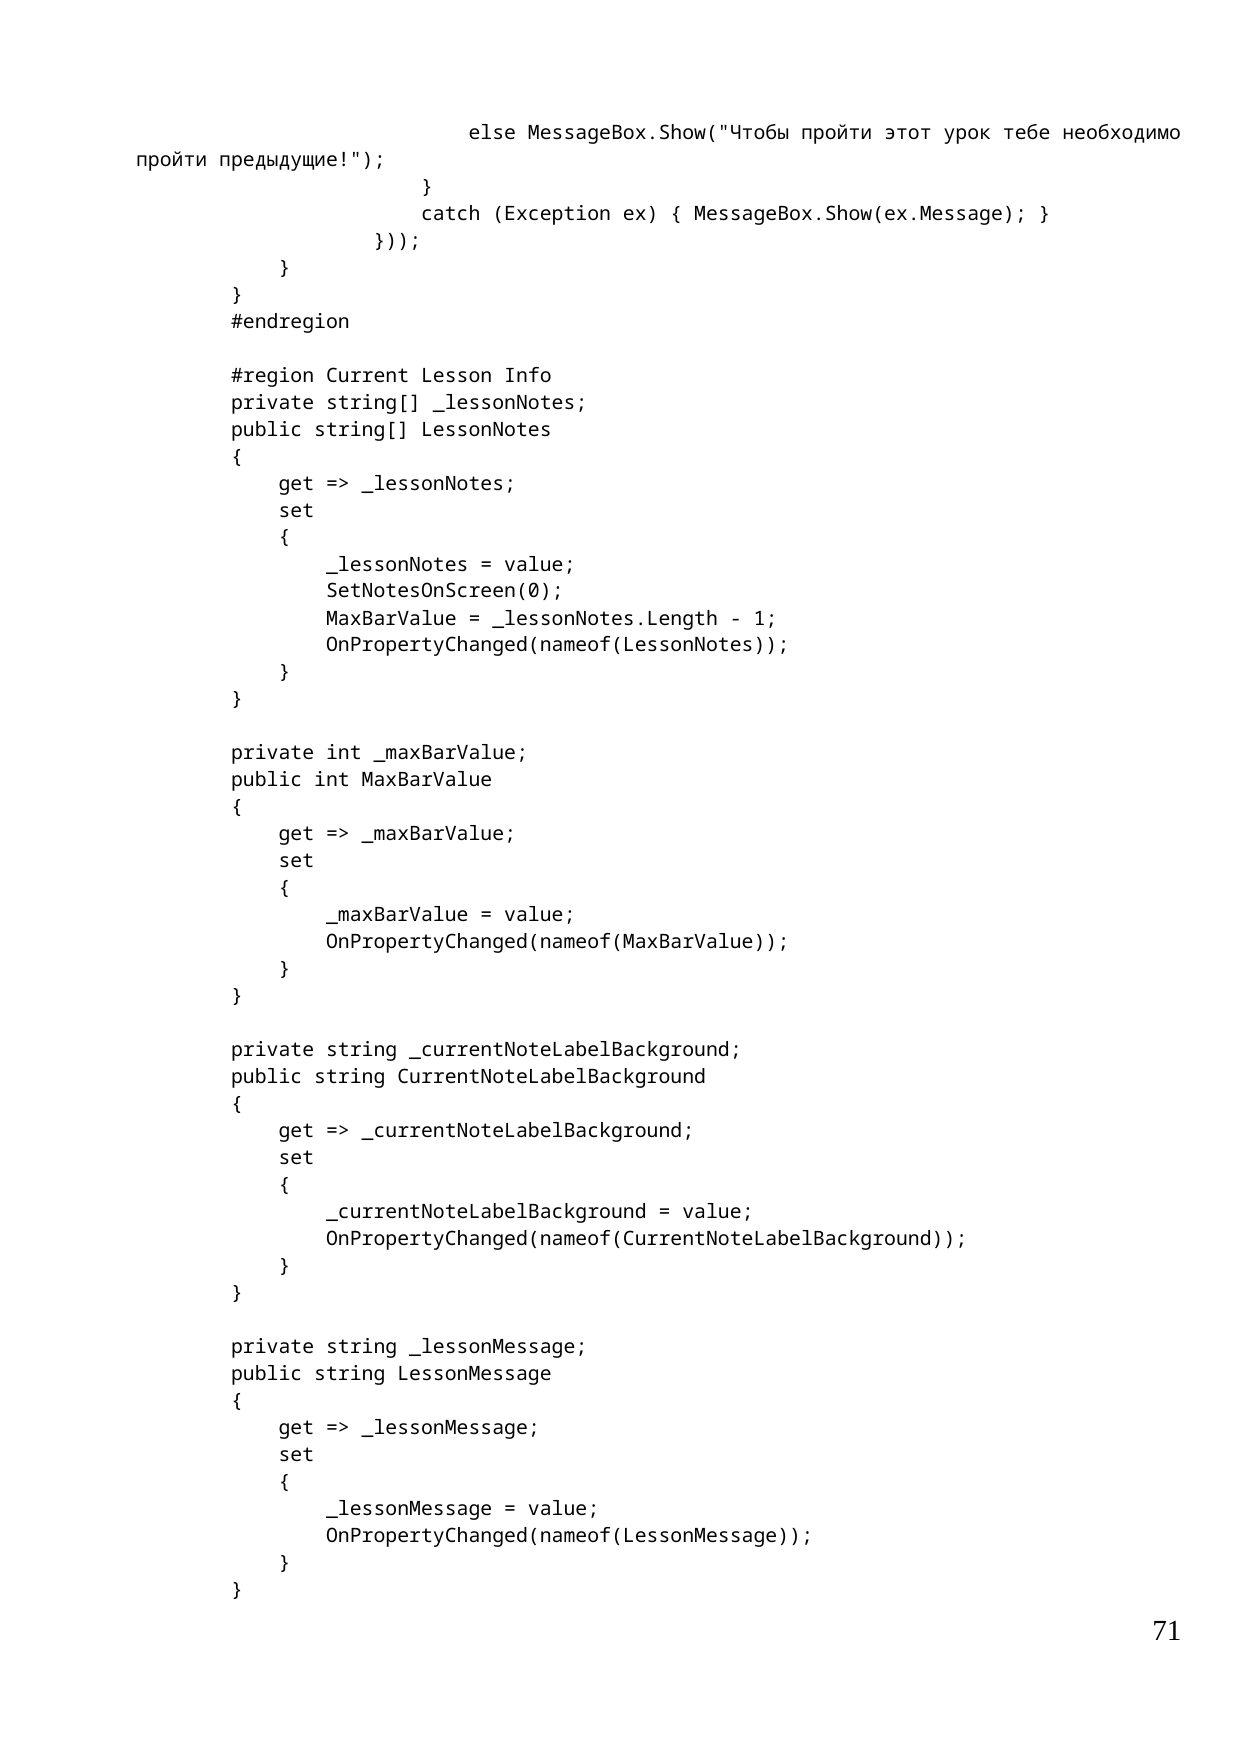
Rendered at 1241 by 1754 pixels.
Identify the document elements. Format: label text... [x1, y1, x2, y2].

text _maxBarValue = value; [136, 901, 1181, 927]
text } [136, 981, 1181, 1008]
text { [136, 1089, 1181, 1116]
text set [136, 496, 1181, 523]
text OnPropertyChanged(nameof(MaxBarValue)); [136, 927, 1181, 954]
text } [136, 1575, 1181, 1602]
text { [136, 1170, 1181, 1197]
text } [136, 658, 1181, 685]
text { [136, 523, 1181, 550]
text { [136, 1386, 1181, 1413]
text private string _currentNoteLabelBackground; [136, 1035, 1181, 1062]
text get => _maxBarValue; [136, 819, 1181, 847]
text set [136, 1440, 1181, 1467]
text { [136, 873, 1181, 901]
text public int MaxBarValue [136, 766, 1181, 793]
text } [136, 1278, 1181, 1305]
text } [136, 253, 1181, 280]
text { [136, 793, 1181, 819]
text OnPropertyChanged(nameof(CurrentNoteLabelBackground)); [136, 1224, 1181, 1251]
text set [136, 1143, 1181, 1170]
text private int _maxBarValue; [136, 739, 1181, 766]
text SetNotesOnScreen(0); [136, 577, 1181, 604]
text } [136, 172, 1181, 199]
text MaxBarValue = _lessonNotes.Length - 1; [136, 604, 1181, 631]
text OnPropertyChanged(nameof(LessonMessage)); [136, 1521, 1181, 1548]
text } [136, 954, 1181, 981]
text else MessageBox.Show("Чтобы пройти этот урок тебе необходимо пройти предыдущие!"); [136, 118, 1181, 172]
text get => _lessonMessage; [136, 1413, 1181, 1440]
text } [136, 685, 1181, 712]
text _lessonNotes = value; [136, 550, 1181, 577]
text get => _currentNoteLabelBackground; [136, 1116, 1181, 1143]
text })); [136, 226, 1181, 253]
text public string LessonMessage [136, 1359, 1181, 1386]
text public string CurrentNoteLabelBackground [136, 1062, 1181, 1089]
text _currentNoteLabelBackground = value; [136, 1197, 1181, 1224]
text private string[] _lessonNotes; [136, 388, 1181, 415]
text set [136, 847, 1181, 873]
text } [136, 1548, 1181, 1575]
text _lessonMessage = value; [136, 1494, 1181, 1521]
text { [136, 442, 1181, 469]
text } [136, 280, 1181, 307]
text #region Current Lesson Info [136, 361, 1181, 388]
text OnPropertyChanged(nameof(LessonNotes)); [136, 631, 1181, 658]
text { [136, 1467, 1181, 1494]
text catch (Exception ex) { MessageBox.Show(ex.Message); } [136, 199, 1181, 226]
text get => _lessonNotes; [136, 469, 1181, 496]
text public string[] LessonNotes [136, 415, 1181, 442]
text private string _lessonMessage; [136, 1332, 1181, 1359]
text #endregion [136, 307, 1181, 334]
text } [136, 1251, 1181, 1278]
